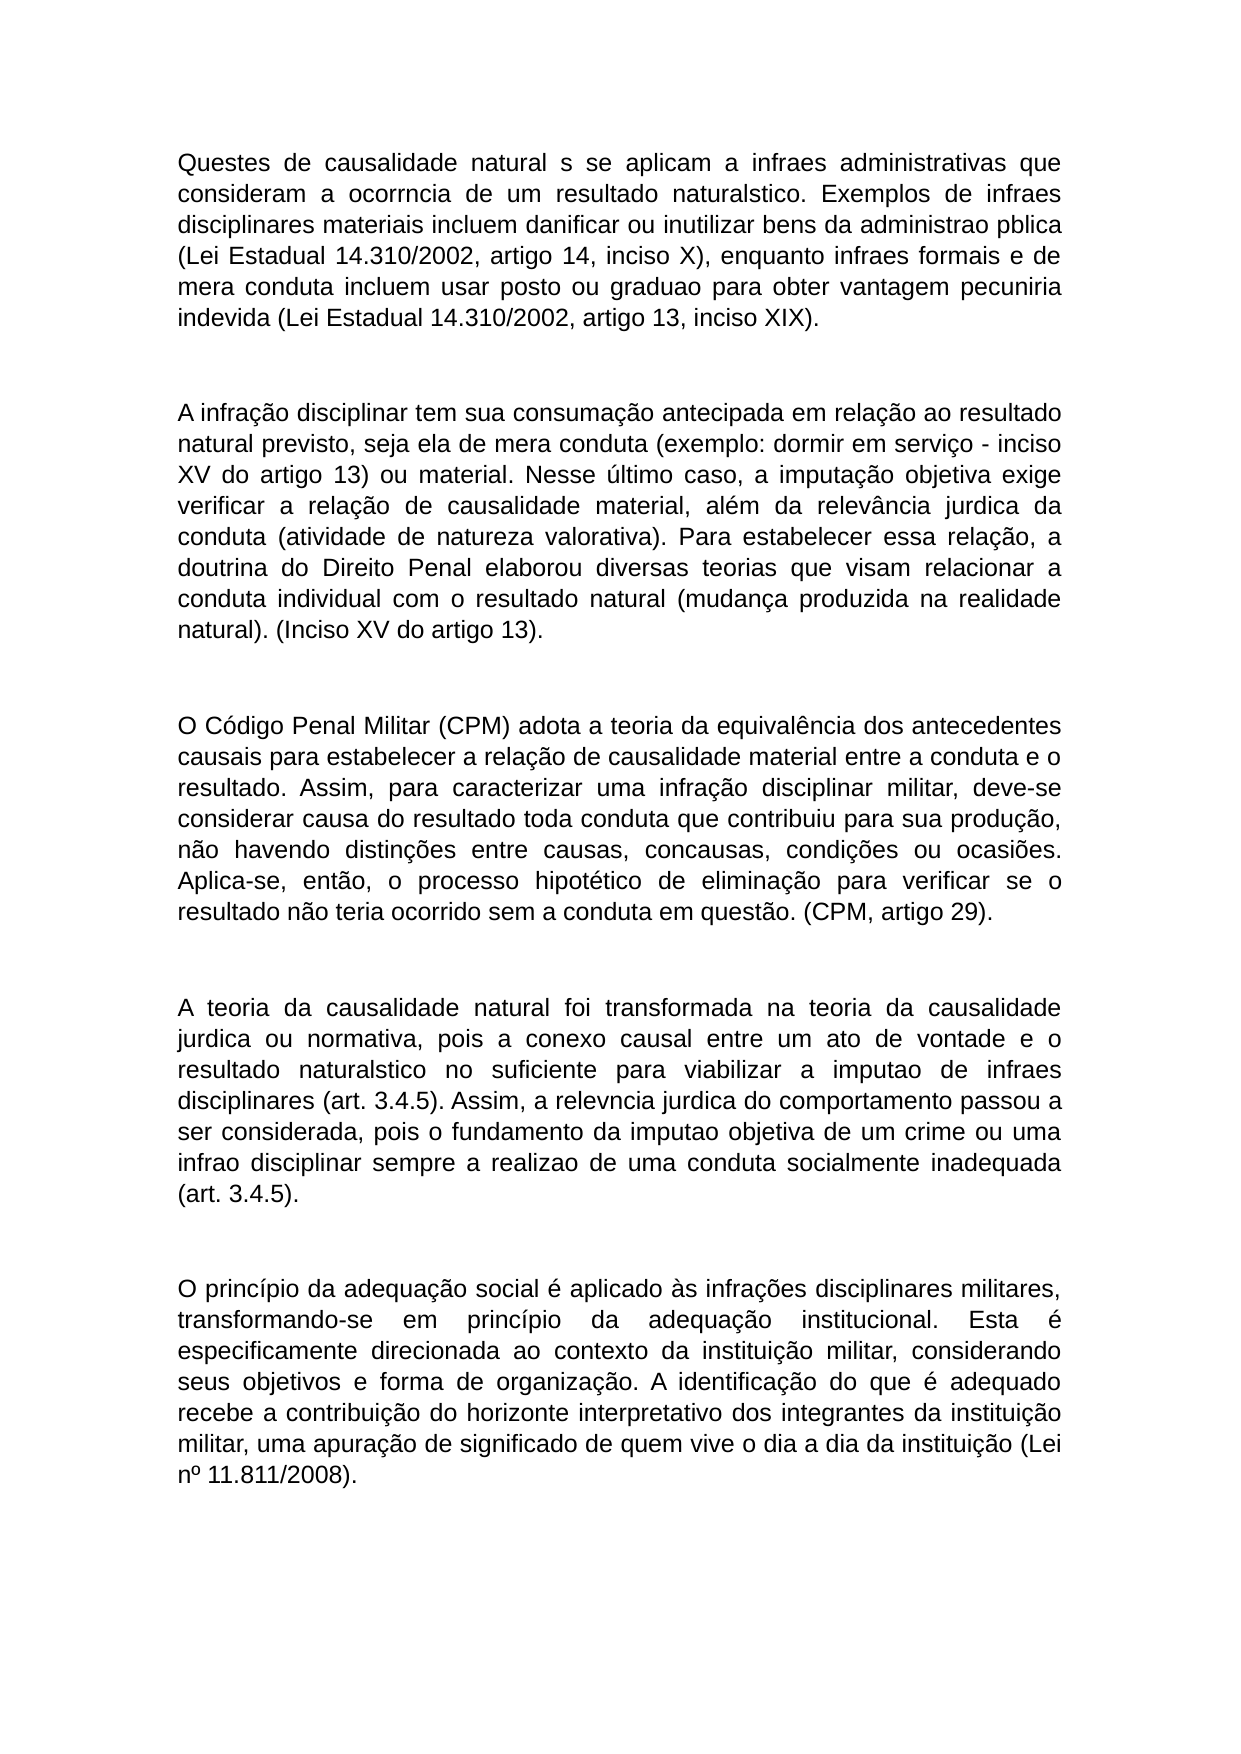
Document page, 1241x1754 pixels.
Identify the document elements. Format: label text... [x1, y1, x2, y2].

text O princípio da adequação social é aplicado às infrações disciplinares militares, transformando-se em princípio da adequação institucional. Esta é especificamente direcionada ao contexto da instituição militar, considerando seus objetivos e forma de organização. A identificação do que é adequado recebe a contribuição do horizonte interpretativo dos integrantes da instituição militar, uma apuração de significado de quem vive o dia a dia da instituição (Lei nº 11.811/2008). [177, 1274, 1063, 1489]
text O Código Penal Militar (CPM) adota a teoria da equivalência dos antecedentes causais para estabelecer a relação de causalidade material entre a conduta e o resultado. Assim, para caracterizar uma infração disciplinar militar, deve-se considerar causa do resultado toda conduta que contribuiu para sua produção, não havendo distinções entre causas, concausas, condições ou ocasiões. Aplica-se, então, o processo hipotético de eliminação para verificar se o resultado não teria ocorrido sem a conduta em questão. (CPM, artigo 29). [177, 711, 1063, 926]
text A infração disciplinar tem sua consumação antecipada em relação ao resultado natural previsto, seja ela de mera conduta (exemplo: dormir em serviço - inciso XV do artigo 13) ou material. Nesse último caso, a imputação objetiva exige verificar a relação de causalidade material, além da relevância jurdica da conduta (atividade de natureza valorativa). Para estabelecer essa relação, a doutrina do Direito Penal elaborou diversas teorias que visam relacionar a conduta individual com o resultado natural (mudança produzida na realidade natural). (Inciso XV do artigo 13). [177, 398, 1063, 644]
text Questes de causalidade natural s se aplicam a infraes administrativas que consideram a ocorrncia de um resultado naturalstico. Exemplos de infraes disciplinares materiais incluem danificar ou inutilizar bens da administrao pblica (Lei Estadual 14.310/2002, artigo 14, inciso X), enquanto infraes formais e de mera conduta incluem usar posto ou graduao para obter vantagem pecuniria indevida (Lei Estadual 14.310/2002, artigo 13, inciso XIX). [177, 148, 1063, 332]
text A teoria da causalidade natural foi transformada na teoria da causalidade jurdica ou normativa, pois a conexo causal entre um ato de vontade e o resultado naturalstico no suficiente para viabilizar a imputao de infraes disciplinares (art. 3.4.5). Assim, a relevncia jurdica do comportamento passou a ser considerada, pois o fundamento da imputao objetiva de um crime ou uma infrao disciplinar sempre a realizao de uma conduta socialmente inadequada (art. 3.4.5). [177, 993, 1063, 1208]
